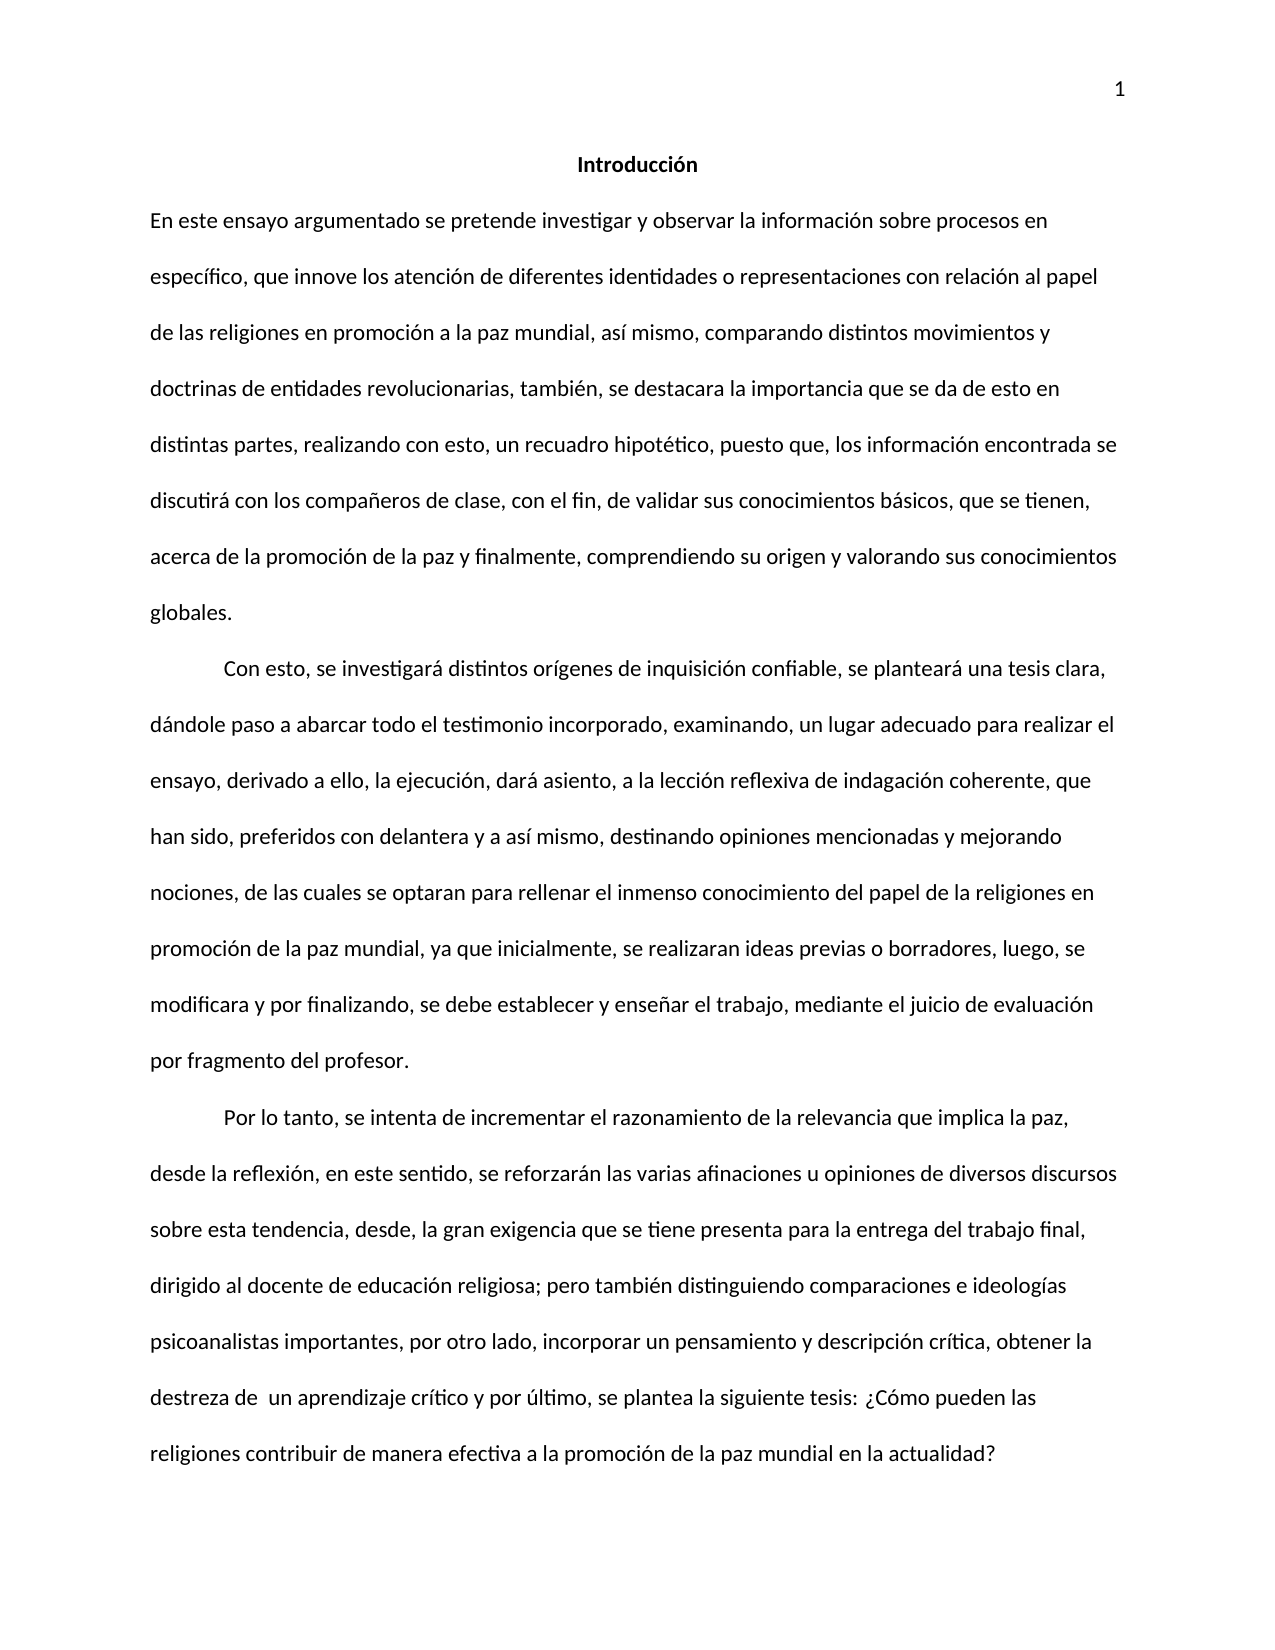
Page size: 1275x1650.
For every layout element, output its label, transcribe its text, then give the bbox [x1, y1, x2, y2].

text Por lo tanto, se intenta de incrementar el razonamiento de la relevancia que implica la paz, desde la reflexión, en este sentido, se reforzarán las varias afinaciones u opiniones de diversos discursos sobre esta tendencia, desde, la gran exigencia que se tiene presenta para la entrega del trabajo final, dirigido al docente de educación religiosa; pero también distinguiendo comparaciones e ideologías psicoanalistas importantes, por otro lado, incorporar un pensamiento y descripción crítica, obtener la destreza de un aprendizaje crítico y por último, se plantea la siguiente tesis: ¿Cómo pueden las religiones contribuir de manera efectiva a la promoción de la paz mundial en la actualidad? [150, 1103, 1125, 1467]
text En este ensayo argumentado se pretende investigar y observar la información sobre procesos en específico, que innove los atención de diferentes identidades o representaciones con relación al papel de las religiones en promoción a la paz mundial, así mismo, comparando distintos movimientos y doctrinas de entidades revolucionarias, también, se destacara la importancia que se da de esto en distintas partes, realizando con esto, un recuadro hipotético, puesto que, los información encontrada se discutirá con los compañeros de clase, con el fin, de validar sus conocimientos básicos, que se tienen, acerca de la promoción de la paz y finalmente, comprendiendo su origen y valorando sus conocimientos globales. [150, 206, 1125, 626]
text Introducción [150, 150, 1125, 178]
text Con esto, se investigará distintos orígenes de inquisición confiable, se planteará una tesis clara, dándole paso a abarcar todo el testimonio incorporado, examinando, un lugar adecuado para realizar el ensayo, derivado a ello, la ejecución, dará asiento, a la lección reflexiva de indagación coherente, que han sido, preferidos con delantera y a así mismo, destinando opiniones mencionadas y mejorando nociones, de las cuales se optaran para rellenar el inmenso conocimiento del papel de la religiones en promoción de la paz mundial, ya que inicialmente, se realizaran ideas previas o borradores, luego, se modificara y por finalizando, se debe establecer y enseñar el trabajo, mediante el juicio de evaluación por fragmento del profesor. [150, 654, 1125, 1075]
